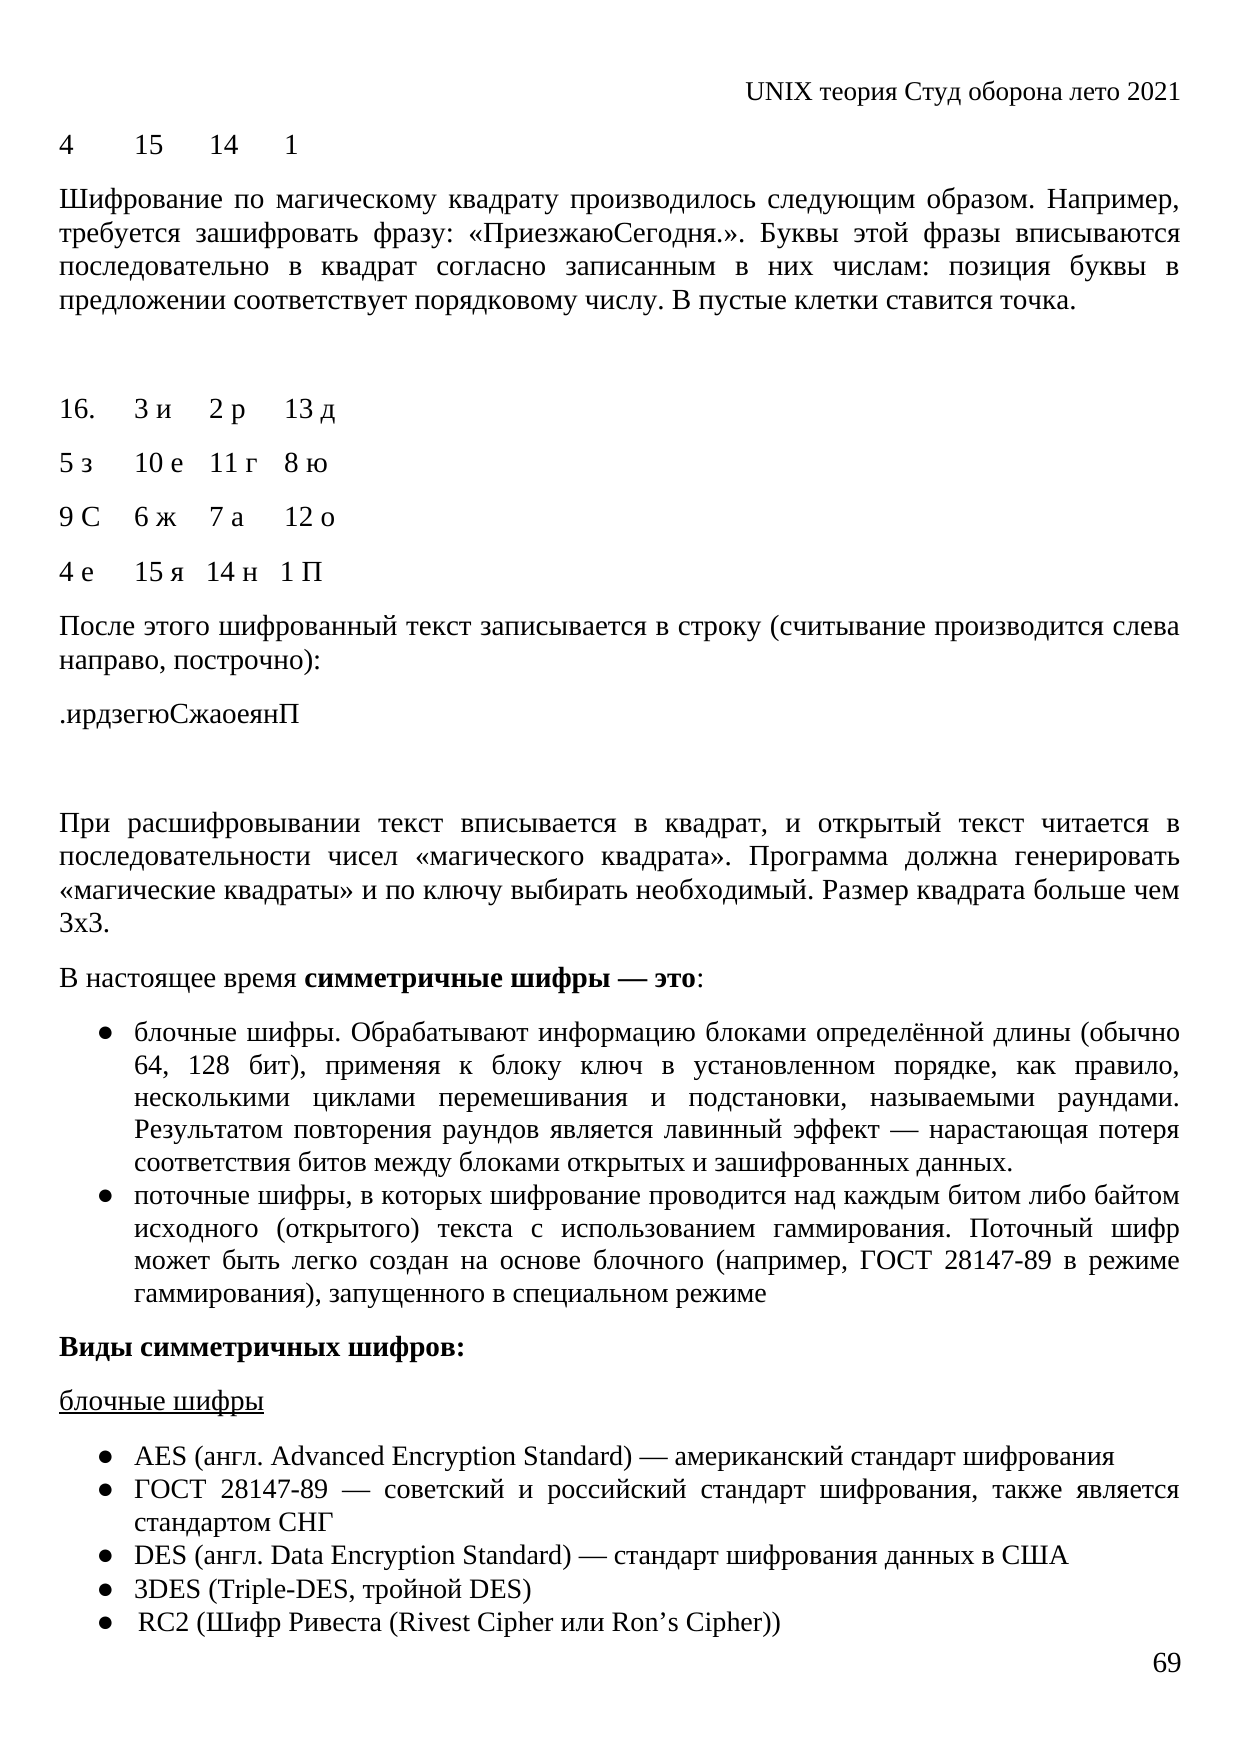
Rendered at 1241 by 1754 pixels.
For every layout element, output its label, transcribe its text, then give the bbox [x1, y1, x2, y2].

list 3DES (Triple-DES, тройной DES) [96, 1571, 1181, 1604]
text Шифрование по магическому квадрату производилось следующим образом. Например, требуется зашифровать фразу: «ПриезжаюСегодня.». Буквы этой фразы вписываются последовательно в квадрат согласно записанным в них числам: позиция буквы в предложении соответствует порядковому числу. В пустые клетки ставится точка. [59, 181, 1181, 316]
list ГОСТ 28147-89 — советский и российский стандарт шифрования, также является стандартом СНГ [96, 1471, 1181, 1537]
text .ирдзегюСжаоеянП [59, 696, 1181, 730]
text После этого шифрованный текст записывается в строку (считывание производится слева направо, построчно): [59, 608, 1181, 675]
text 9 С 6 ж 7 а 12 о [59, 499, 1181, 533]
text 4 е 15 я 14 н 1 П [59, 554, 1181, 587]
list AES (англ. Advanced Encryption Standard) — американский стандарт шифрования [96, 1438, 1181, 1471]
text В настоящее время симметричные шифры — это: [59, 960, 1181, 993]
text блочные шифры [59, 1383, 1181, 1417]
list DES (англ. Data Encryption Standard) — стандарт шифрования данных в США [96, 1537, 1181, 1571]
list поточные шифры, в которых шифрование проводится над каждым битом либо байтом исходного (открытого) текста с использованием гаммирования. Поточный шифр может быть легко создан на основе блочного (например, ГОСТ 28147-89 в режиме гаммирования), запущенного в специальном режиме [96, 1177, 1181, 1308]
text 4 15 14 1 [59, 127, 1181, 161]
text 5 з 10 е 11 г 8 ю [59, 445, 1181, 479]
list RC2 (Шифр Ривеста (Rivest Cipher или Ron’s Cipher)) [96, 1604, 1181, 1638]
text При расшифровывании текст вписывается в квадрат, и открытый текст читается в последовательности чисел «магического квадрата». Программа должна генерировать «магические квадраты» и по ключу выбирать необходимый. Размер квадрата больше чем 3х3. [59, 805, 1181, 939]
list блочные шифры. Обрабатывают информацию блоками определённой длины (обычно 64, 128 бит), применяя к блоку ключ в установленном порядке, как правило, несколькими циклами перемешивания и подстановки, называемыми раундами. Результатом повторения раундов является лавинный эффект — нарастающая потеря соответствия битов между блоками открытых и зашифрованных данных. [96, 1014, 1181, 1177]
text Виды симметричных шифров: [59, 1329, 1181, 1362]
text 16. 3 и 2 р 13 д [59, 391, 1181, 424]
